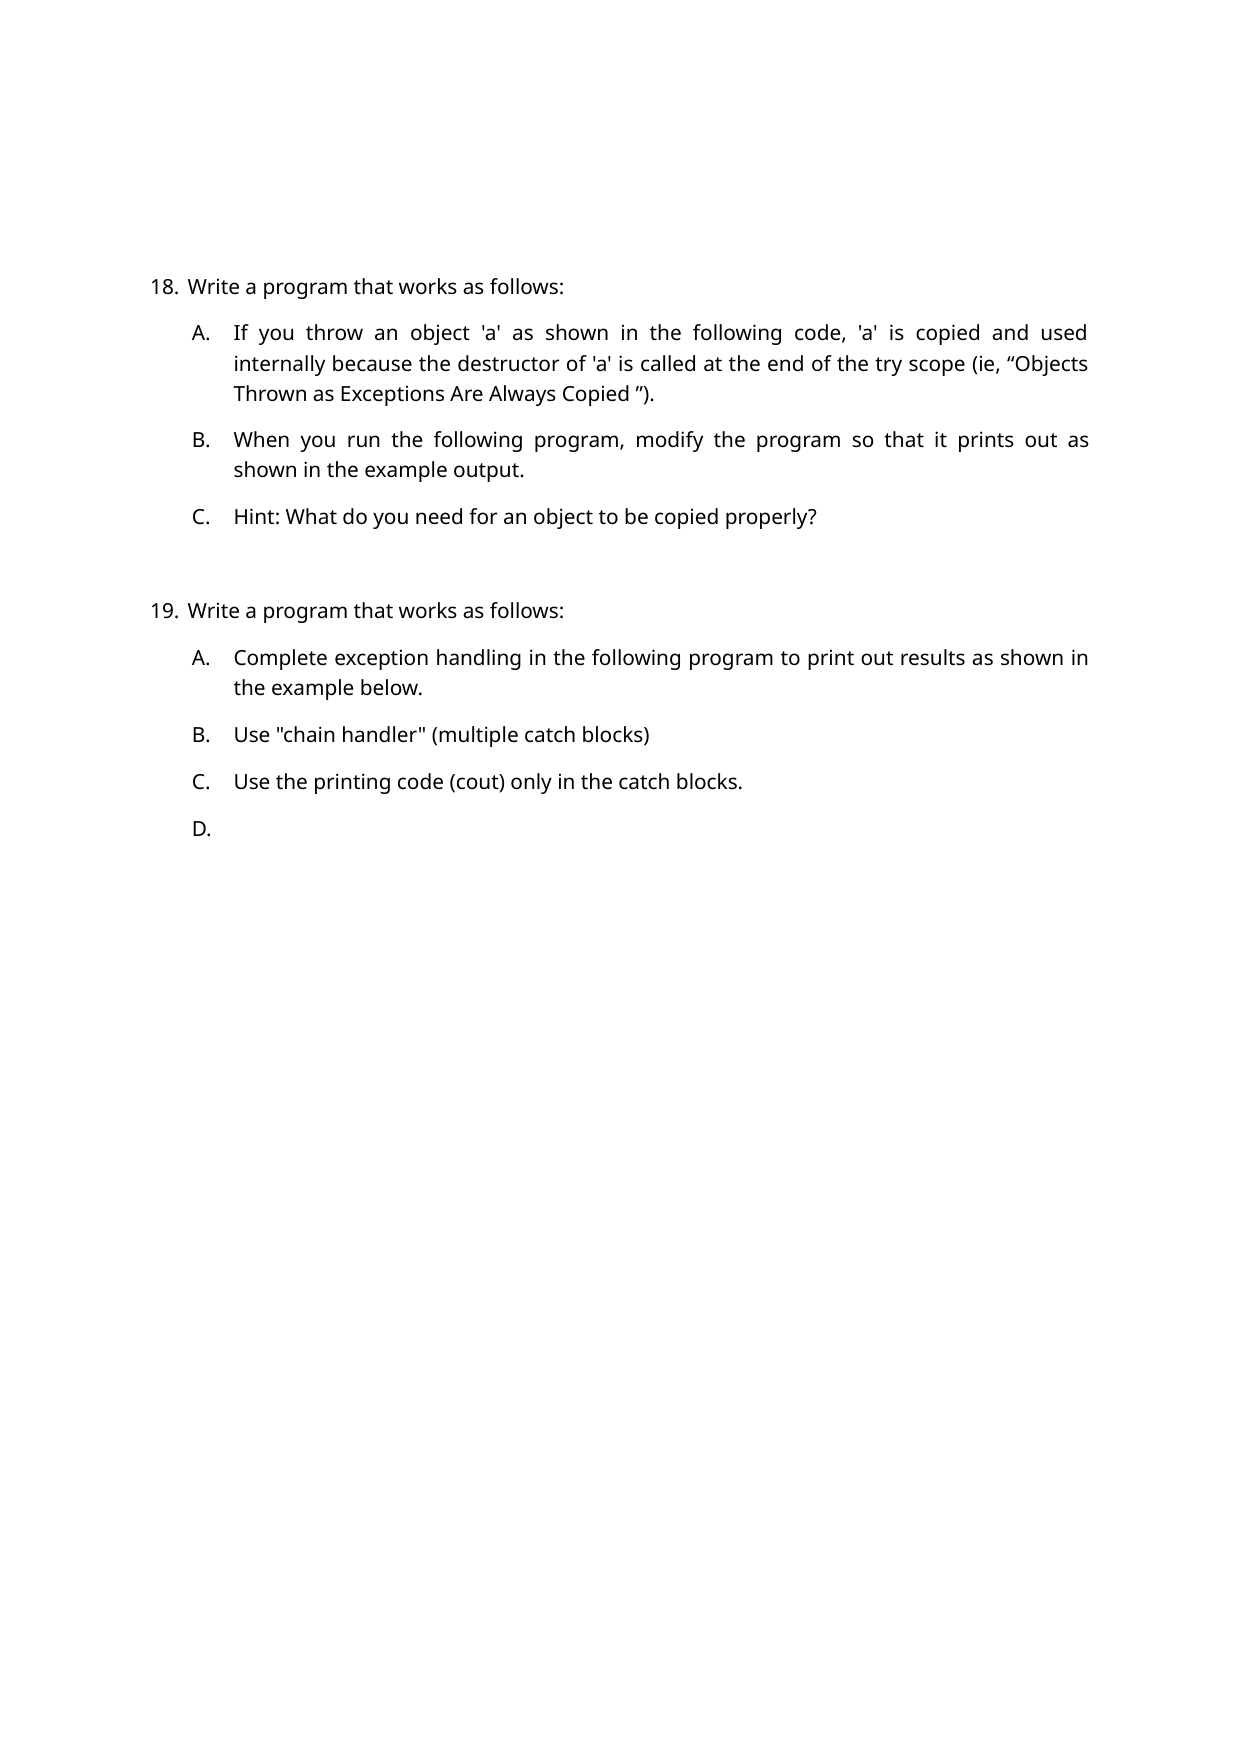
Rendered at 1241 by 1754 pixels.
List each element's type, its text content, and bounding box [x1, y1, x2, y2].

list Use "chain handler" (multiple catch blocks) [192, 720, 1090, 748]
list When you run the following program, modify the program so that it prints out as shown in the example output. [192, 426, 1090, 484]
list Use the printing code (cout) only in the catch blocks. [192, 767, 1090, 795]
list Write a program that works as follows: [150, 272, 1090, 300]
list If you throw an object 'a' as shown in the following code, 'a' is copied and used internally because the destructor of 'a' is called at the end of the try scope (ie, “Objects Thrown as Exceptions Are Always Copied ”). [192, 318, 1090, 407]
list Write a program that works as follows: [150, 596, 1090, 625]
list Complete exception handling in the following program to print out results as shown in the example below. [192, 643, 1090, 702]
list Hint: What do you need for an object to be copied properly? [192, 502, 1090, 531]
